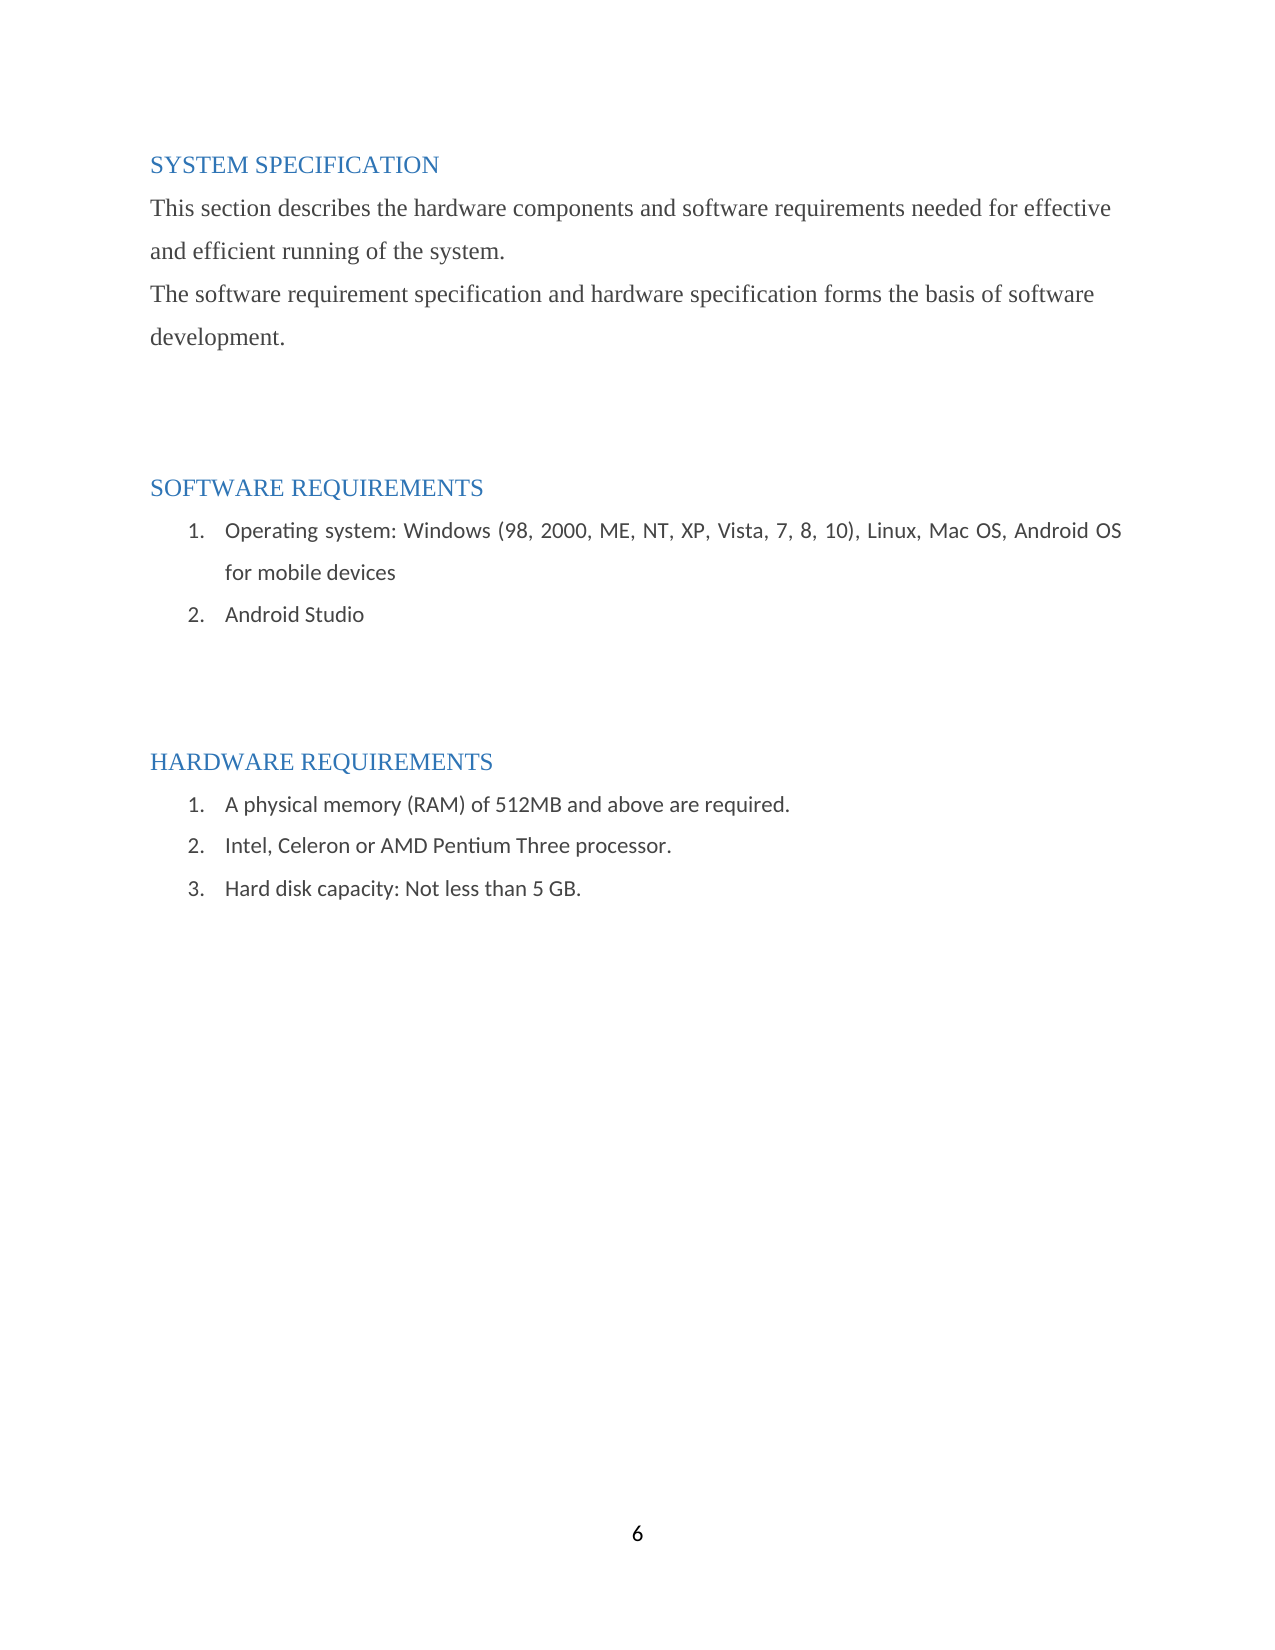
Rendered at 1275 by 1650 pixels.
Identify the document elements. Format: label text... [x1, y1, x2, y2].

subtitle SOFTWARE REQUIREMENTS [150, 473, 1125, 501]
list Operating system: Windows (98, 2000, ME, NT, XP, Vista, 7, 8, 10), Linux, Mac OS, Android OS for mobile devices [187, 516, 1124, 586]
subtitle SYSTEM SPECIFICATION [150, 150, 1125, 179]
list Android Studio [187, 600, 1124, 628]
list Intel, Celeron or AMD Pentium Three processor. [187, 832, 1124, 860]
list Hard disk capacity: Not less than 5 GB. [187, 874, 1124, 902]
list A physical memory (RAM) of 512MB and above are required. [187, 790, 1124, 818]
text The software requirement specification and hardware specification forms the basis of software development. [150, 279, 1121, 351]
subtitle HARDWARE REQUIREMENTS [150, 747, 1125, 775]
text This section describes the hardware components and software requirements needed for effective and efficient running of the system. [150, 193, 1121, 265]
